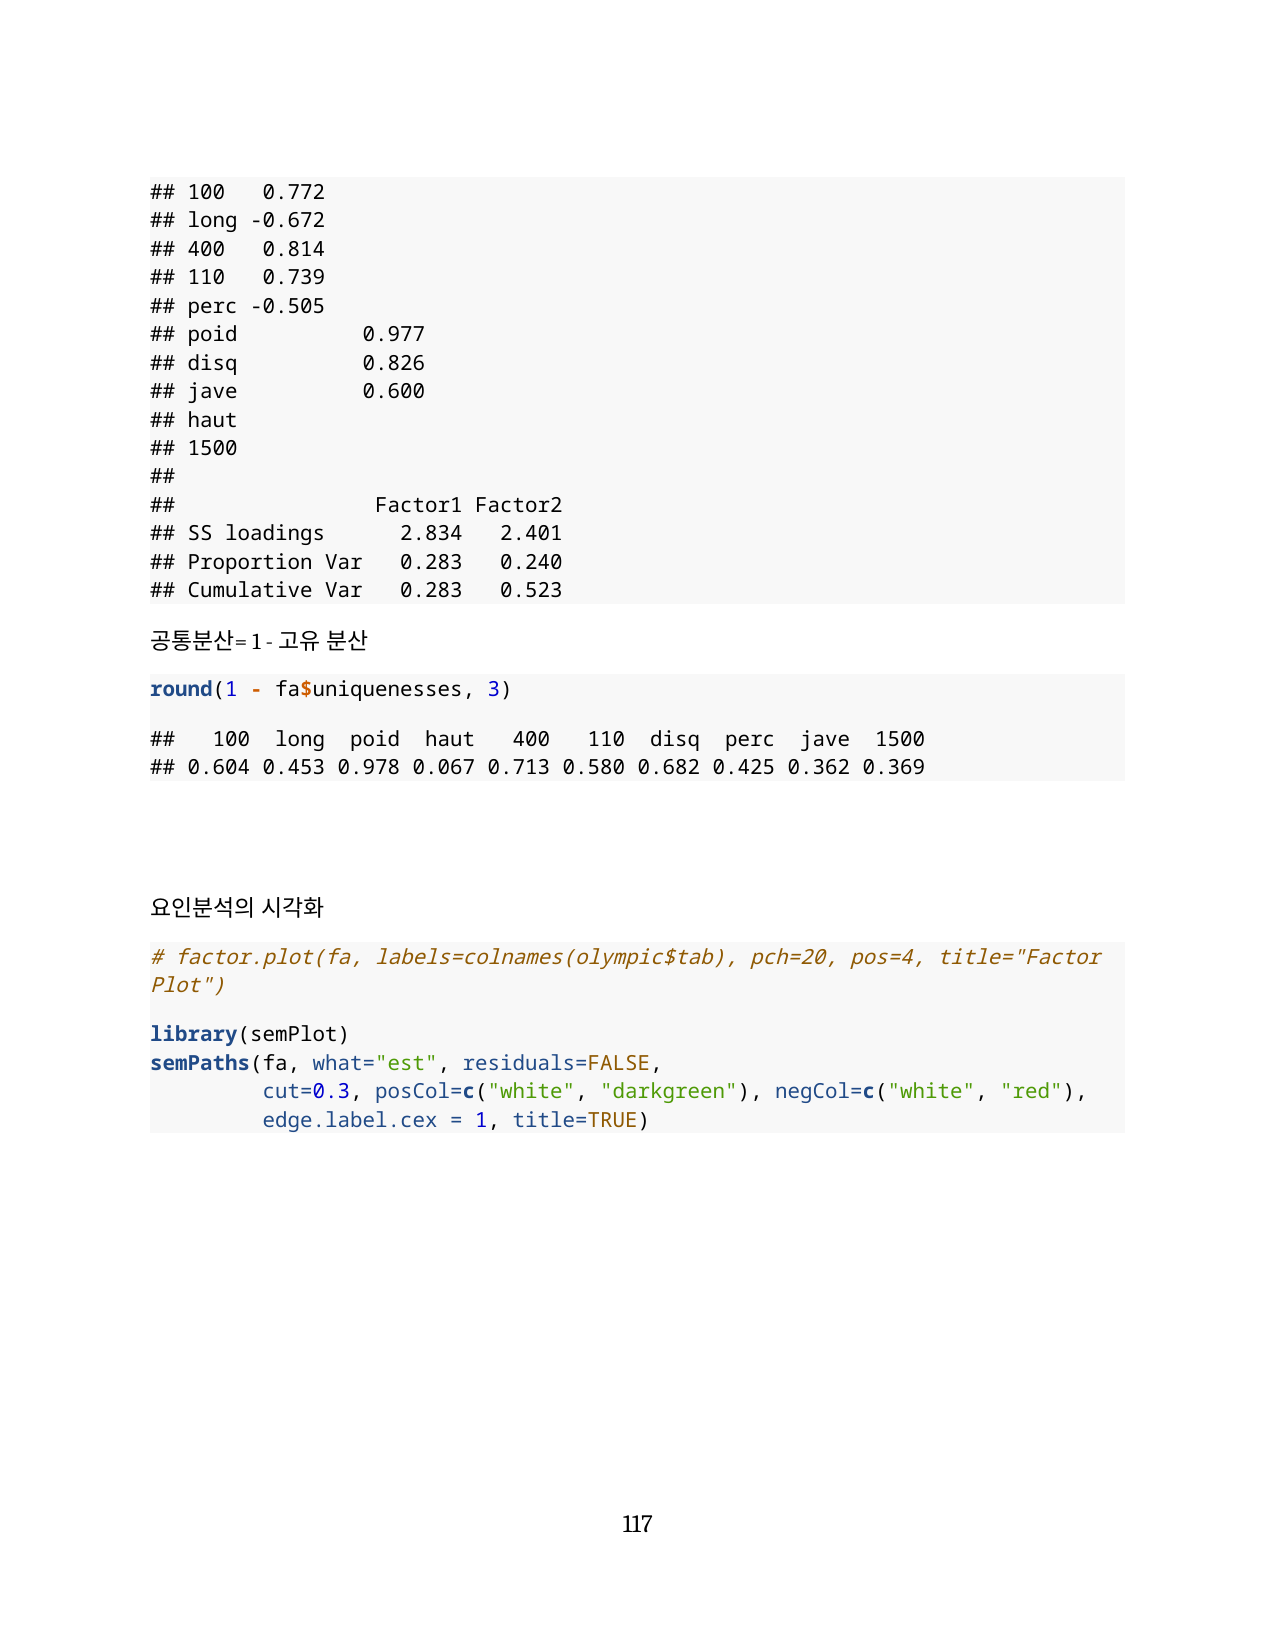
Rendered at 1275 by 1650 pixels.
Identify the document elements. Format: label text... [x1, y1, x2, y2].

text 공통분산= 1 - 고유 분산 [150, 624, 1125, 656]
text 요인분석의 시각화 [150, 892, 1125, 923]
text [150, 177, 1125, 604]
text ## 100 long poid haut 400 110 disq perc jave 1500 ## 0.604 0.453 0.978 0.067 0.713 0.580 0.682 0.425 0.362 0.369 [150, 724, 1125, 781]
text # factor.plot(fa, labels=colnames(olympic$tab), pch=20, pos=4, title="Factor Plot") [225, 942, 1125, 999]
text round(1 - fa$uniquenesses, 3) [150, 674, 1125, 703]
text library(semPlot) semPaths(fa, what="est", residuals=FALSE, cut=0.3, posCol=c("white", "darkgreen"), negCol=c("white", "red"), edge.label.cex = 1, title=TRUE) [150, 1019, 1125, 1133]
